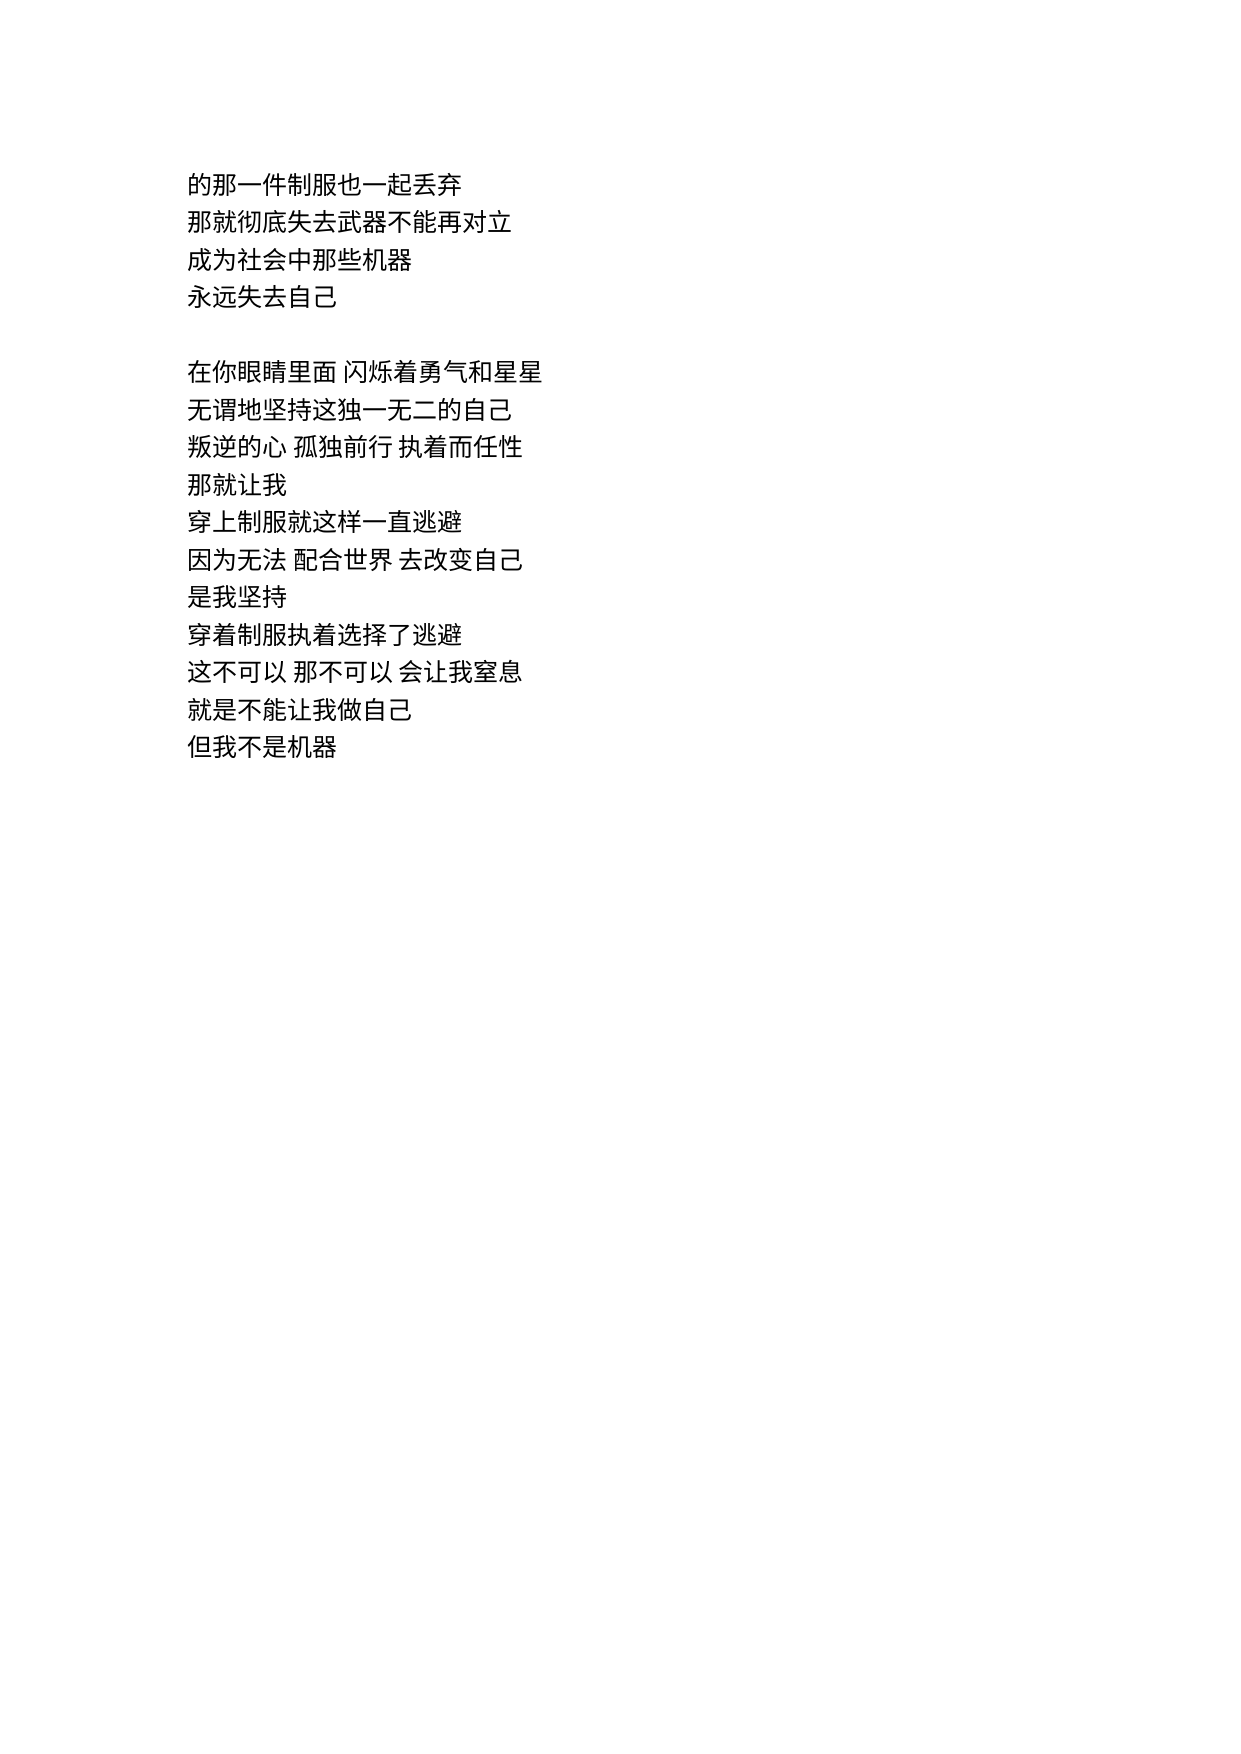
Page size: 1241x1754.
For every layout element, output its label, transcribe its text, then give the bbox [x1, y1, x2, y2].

text 就是不能让我做自己 [187, 689, 1053, 727]
text 在你眼睛里面 闪烁着勇气和星星 [187, 352, 1053, 389]
text 无谓地坚持这独一无二的自己 [187, 389, 1053, 427]
text 叛逆的心 孤独前行 执着而任性 [187, 427, 1053, 464]
text 但我不是机器 [187, 727, 1053, 764]
text 是我坚持 [187, 577, 1053, 614]
text 这不可以 那不可以 会让我窒息 [187, 652, 1053, 689]
text 那就彻底失去武器不能再对立 [187, 202, 1053, 239]
text 穿着制服执着选择了逃避 [187, 614, 1053, 652]
text 那就让我 [187, 464, 1053, 502]
text 成为社会中那些机器 [187, 239, 1053, 277]
text 因为无法 配合世界 去改变自己 [187, 539, 1053, 577]
text 穿上制服就这样一直逃避 [187, 502, 1053, 539]
text 的那一件制服也一起丢弃 [187, 164, 1053, 202]
text 永远失去自己 [187, 277, 1053, 314]
